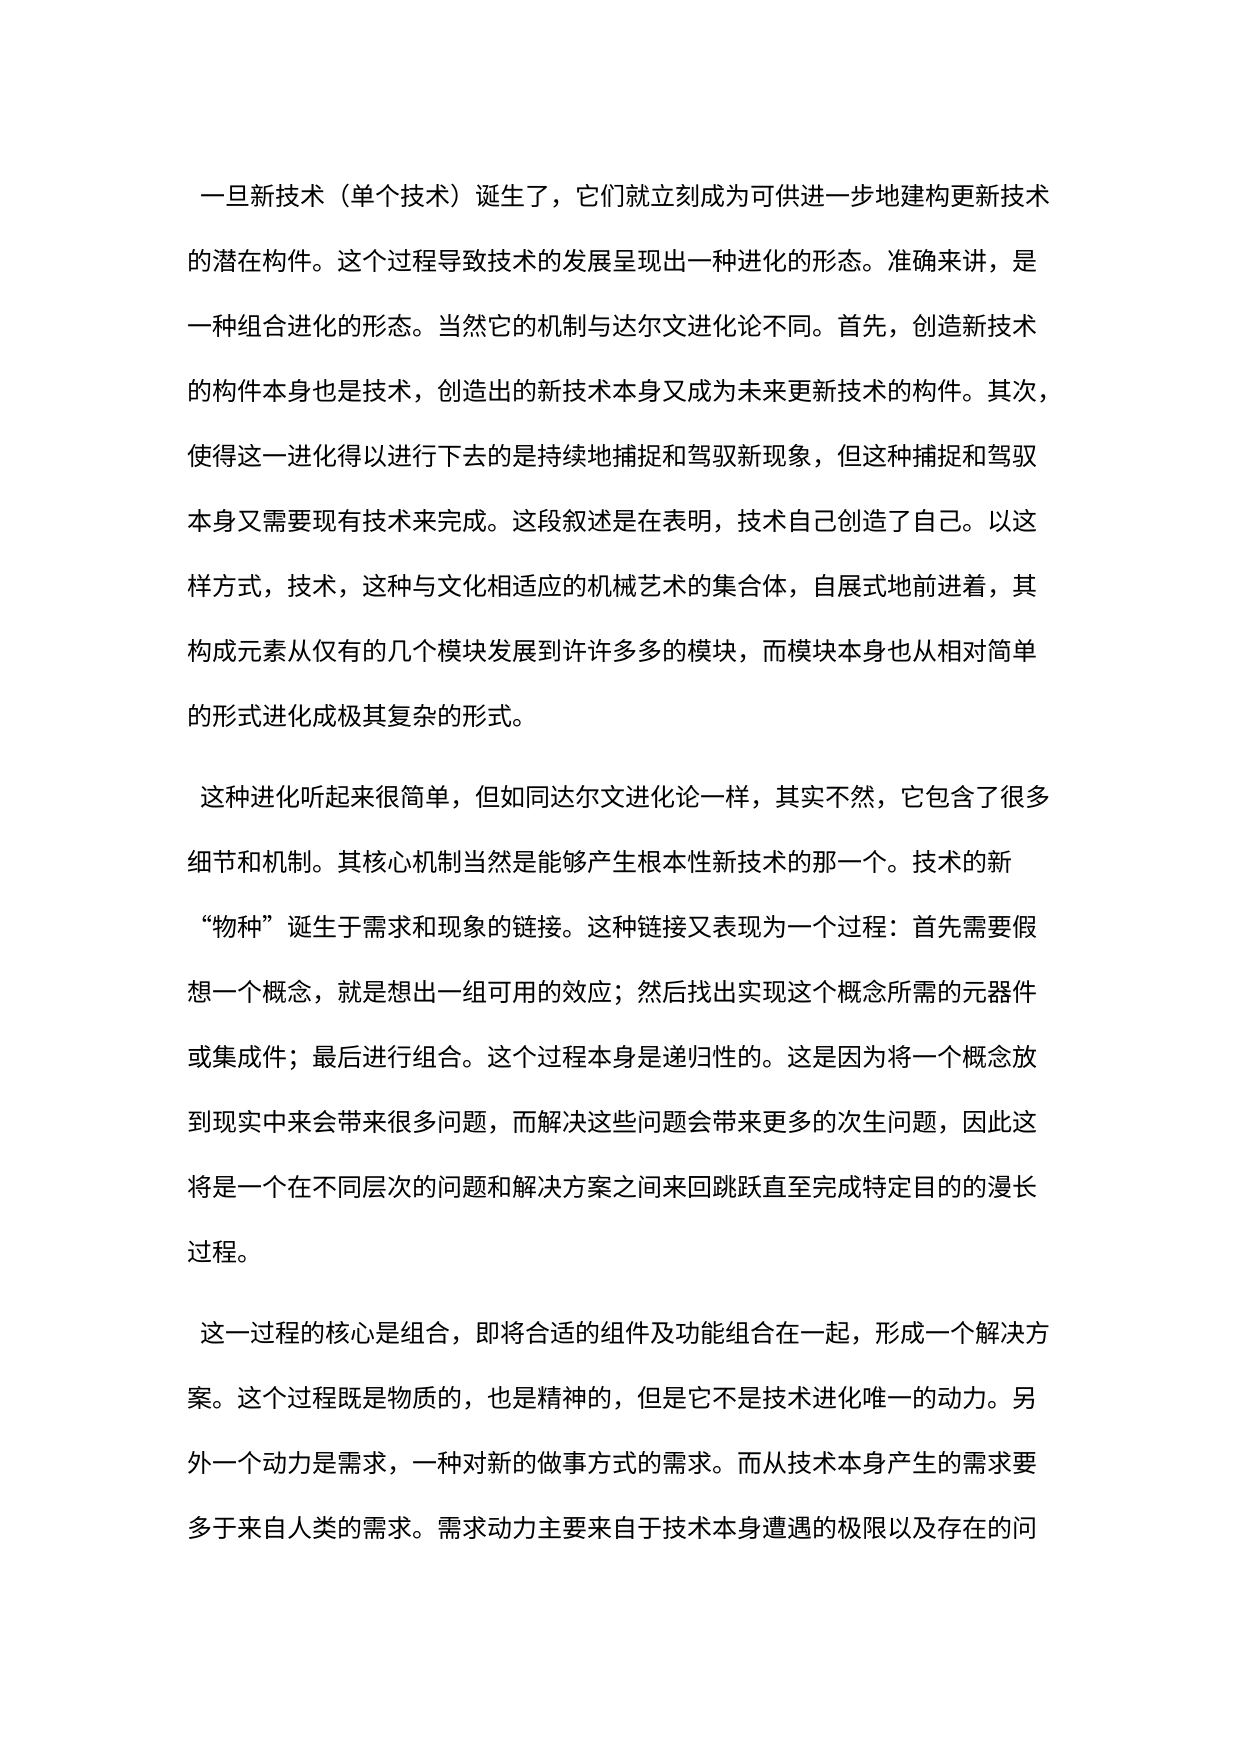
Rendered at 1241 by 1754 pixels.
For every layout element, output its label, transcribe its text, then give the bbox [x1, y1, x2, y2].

text 一旦新技术（单个技术）诞生了，它们就立刻成为可供进一步地建构更新技术的潜在构件。这个过程导致技术的发展呈现出一种进化的形态。准确来讲，是一种组合进化的形态。当然它的机制与达尔文进化论不同。首先，创造新技术的构件本身也是技术，创造出的新技术本身又成为未来更新技术的构件。其次，使得这一进化得以进行下去的是持续地捕捉和驾驭新现象，但这种捕捉和驾驭本身又需要现有技术来完成。这段叙述是在表明，技术自己创造了自己。以这样方式，技术，这种与文化相适应的机械艺术的集合体，自展式地前进着，其构成元素从仅有的几个模块发展到许许多多的模块，而模块本身也从相对简单的形式进化成极其复杂的形式。 [187, 162, 1053, 747]
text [187, 1299, 1053, 1559]
text 这种进化听起来很简单，但如同达尔文进化论一样，其实不然，它包含了很多细节和机制。其核心机制当然是能够产生根本性新技术的那一个。技术的新“物种”诞生于需求和现象的链接。这种链接又表现为一个过程：首先需要假想一个概念，就是想出一组可用的效应；然后找出实现这个概念所需的元器件或集成件；最后进行组合。这个过程本身是递归性的。这是因为将一个概念放到现实中来会带来很多问题，而解决这些问题会带来更多的次生问题，因此这将是一个在不同层次的问题和解决方案之间来回跳跃直至完成特定目的的漫长过程。 [187, 763, 1053, 1283]
